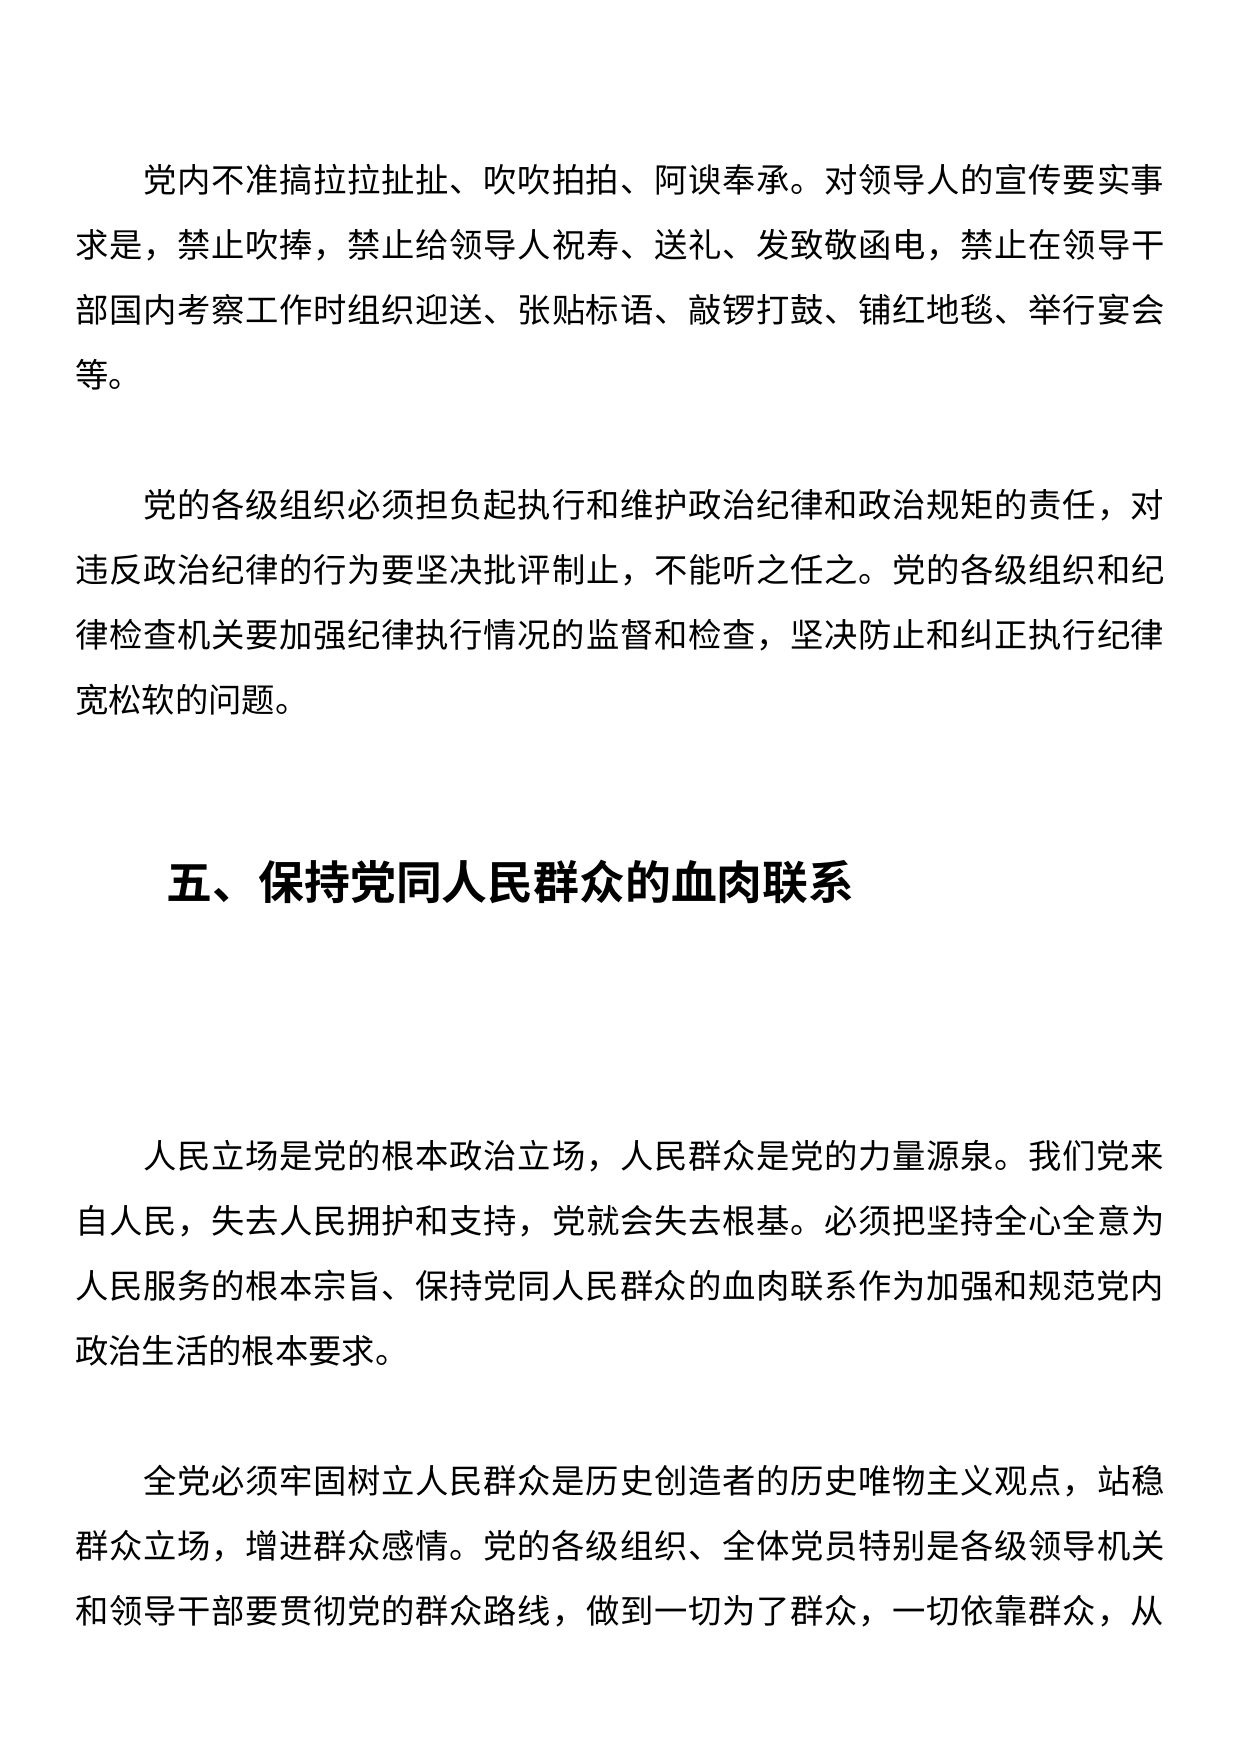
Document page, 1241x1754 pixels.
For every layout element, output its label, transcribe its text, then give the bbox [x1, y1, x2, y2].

subtitle 五、保持党同人民群众的血肉联系 [75, 831, 1165, 929]
text 人民立场是党的根本政治立场，人民群众是党的力量源泉。我们党来自人民，失去人民拥护和支持，党就会失去根基。必须把坚持全心全意为人民服务的根本宗旨、保持党同人民群众的血肉联系作为加强和规范党内政治生活的根本要求。 [75, 1122, 1165, 1382]
text 党内不准搞拉拉扯扯、吹吹拍拍、阿谀奉承。对领导人的宣传要实事求是，禁止吹捧，禁止给领导人祝寿、送礼、发致敬函电，禁止在领导干部国内考察工作时组织迎送、张贴标语、敲锣打鼓、铺红地毯、举行宴会等。 [75, 146, 1165, 406]
text 党的各级组织必须担负起执行和维护政治纪律和政治规矩的责任，对违反政治纪律的行为要坚决批评制止，不能听之任之。党的各级组织和纪律检查机关要加强纪律执行情况的监督和检查，坚决防止和纠正执行纪律宽松软的问题。 [75, 471, 1165, 731]
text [75, 1447, 1165, 1642]
